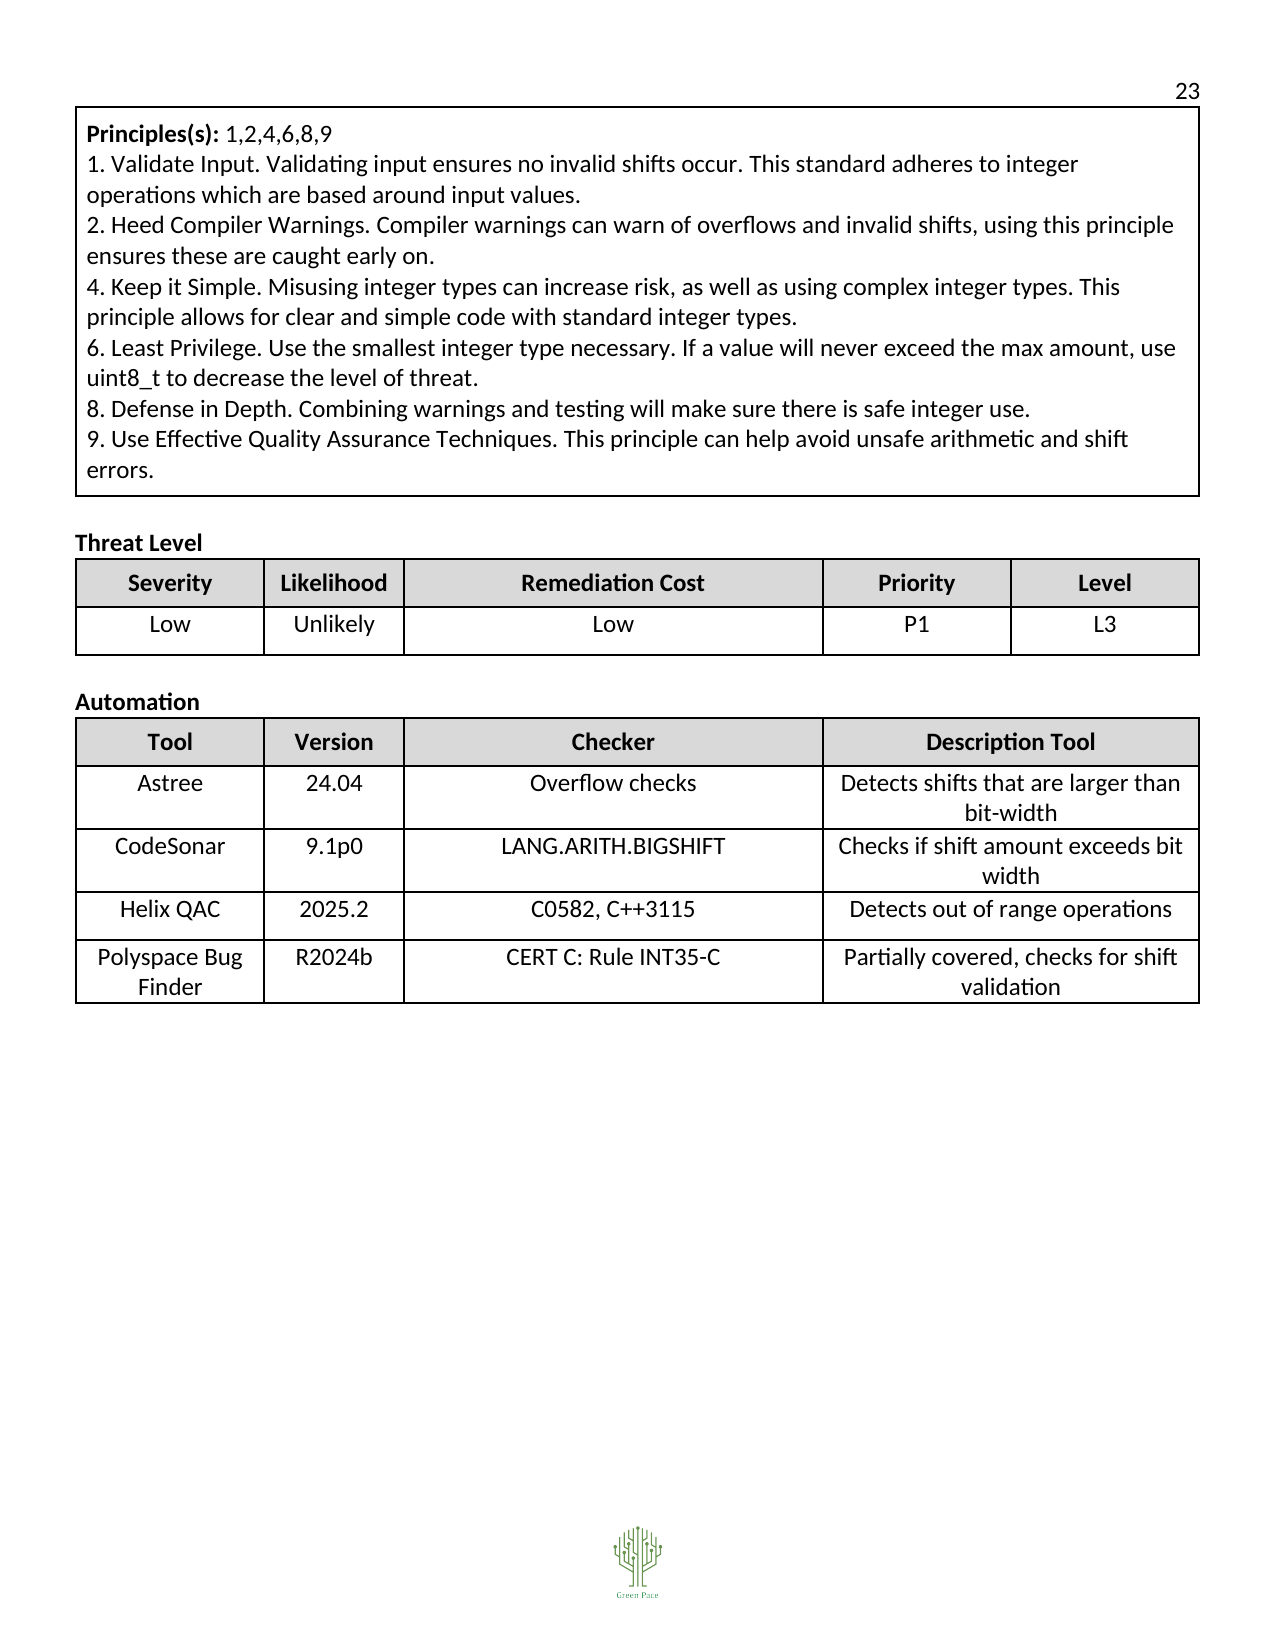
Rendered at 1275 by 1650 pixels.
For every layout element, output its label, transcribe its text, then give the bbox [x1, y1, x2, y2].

table_cell Helix QAC [77, 893, 263, 939]
picture [605, 1521, 670, 1606]
table_cell Low [405, 608, 822, 654]
table_cell Detects shifts that are larger than bit-width [824, 767, 1198, 828]
table_header Level [1012, 560, 1198, 606]
table_header Principles(s): 1,2,4,6,8,9 1. Validate Input. Validating input ensures no invalid shifts occur. This standard adheres to integer operations which are based around input values. 2. Heed Compiler Warnings. Compiler warnings can warn of overflows and invalid shifts, using this principle ensures these are caught early on. 4. Keep it Simple. Misusing integer types can increase risk, as well as using complex integer types. This principle allows for clear and simple code with standard integer types. 6. Least Privilege. Use the smallest integer type necessary. If a value will never exceed the max amount, use uint8_t to decrease the level of threat. 8. Defense in Depth. Combining warnings and testing will make sure there is safe integer use. 9. Use Effective Quality Assurance Techniques. This principle can help avoid unsafe arithmetic and shift errors. [77, 108, 1198, 495]
table_cell Overflow checks [405, 767, 822, 828]
table_cell Detects out of range operations [824, 893, 1198, 939]
table_cell 24.04 [265, 767, 403, 828]
table_cell R2024b [265, 941, 403, 1002]
table_header Severity [77, 560, 263, 606]
table_cell Unlikely [265, 608, 403, 654]
table_header Priority [824, 560, 1010, 606]
table_header Checker [405, 719, 822, 765]
table_cell Polyspace Bug Finder [77, 941, 263, 1002]
table_cell Checks if shift amount exceeds bit width [824, 830, 1198, 891]
table_cell P1 [824, 608, 1010, 654]
table_cell Astree [77, 767, 263, 828]
text Threat Level [75, 527, 1200, 558]
table_header Likelihood [265, 560, 403, 606]
table_cell Low [77, 608, 263, 654]
table_cell 2025.2 [265, 893, 403, 939]
table_cell CERT C: Rule INT35-C [405, 941, 822, 1002]
table_cell LANG.ARITH.BIGSHIFT [405, 830, 822, 891]
table_cell 9.1p0 [265, 830, 403, 891]
table_cell C0582, C++3115 [405, 893, 822, 939]
table_header Description Tool [824, 719, 1198, 765]
text Automation [75, 686, 1200, 717]
table_header Tool [77, 719, 263, 765]
table_cell CodeSonar [77, 830, 263, 891]
table_cell L3 [1012, 608, 1198, 654]
table_header Remediation Cost [405, 560, 822, 606]
table_header Version [265, 719, 403, 765]
table_cell Partially covered, checks for shift validation [824, 941, 1198, 1002]
